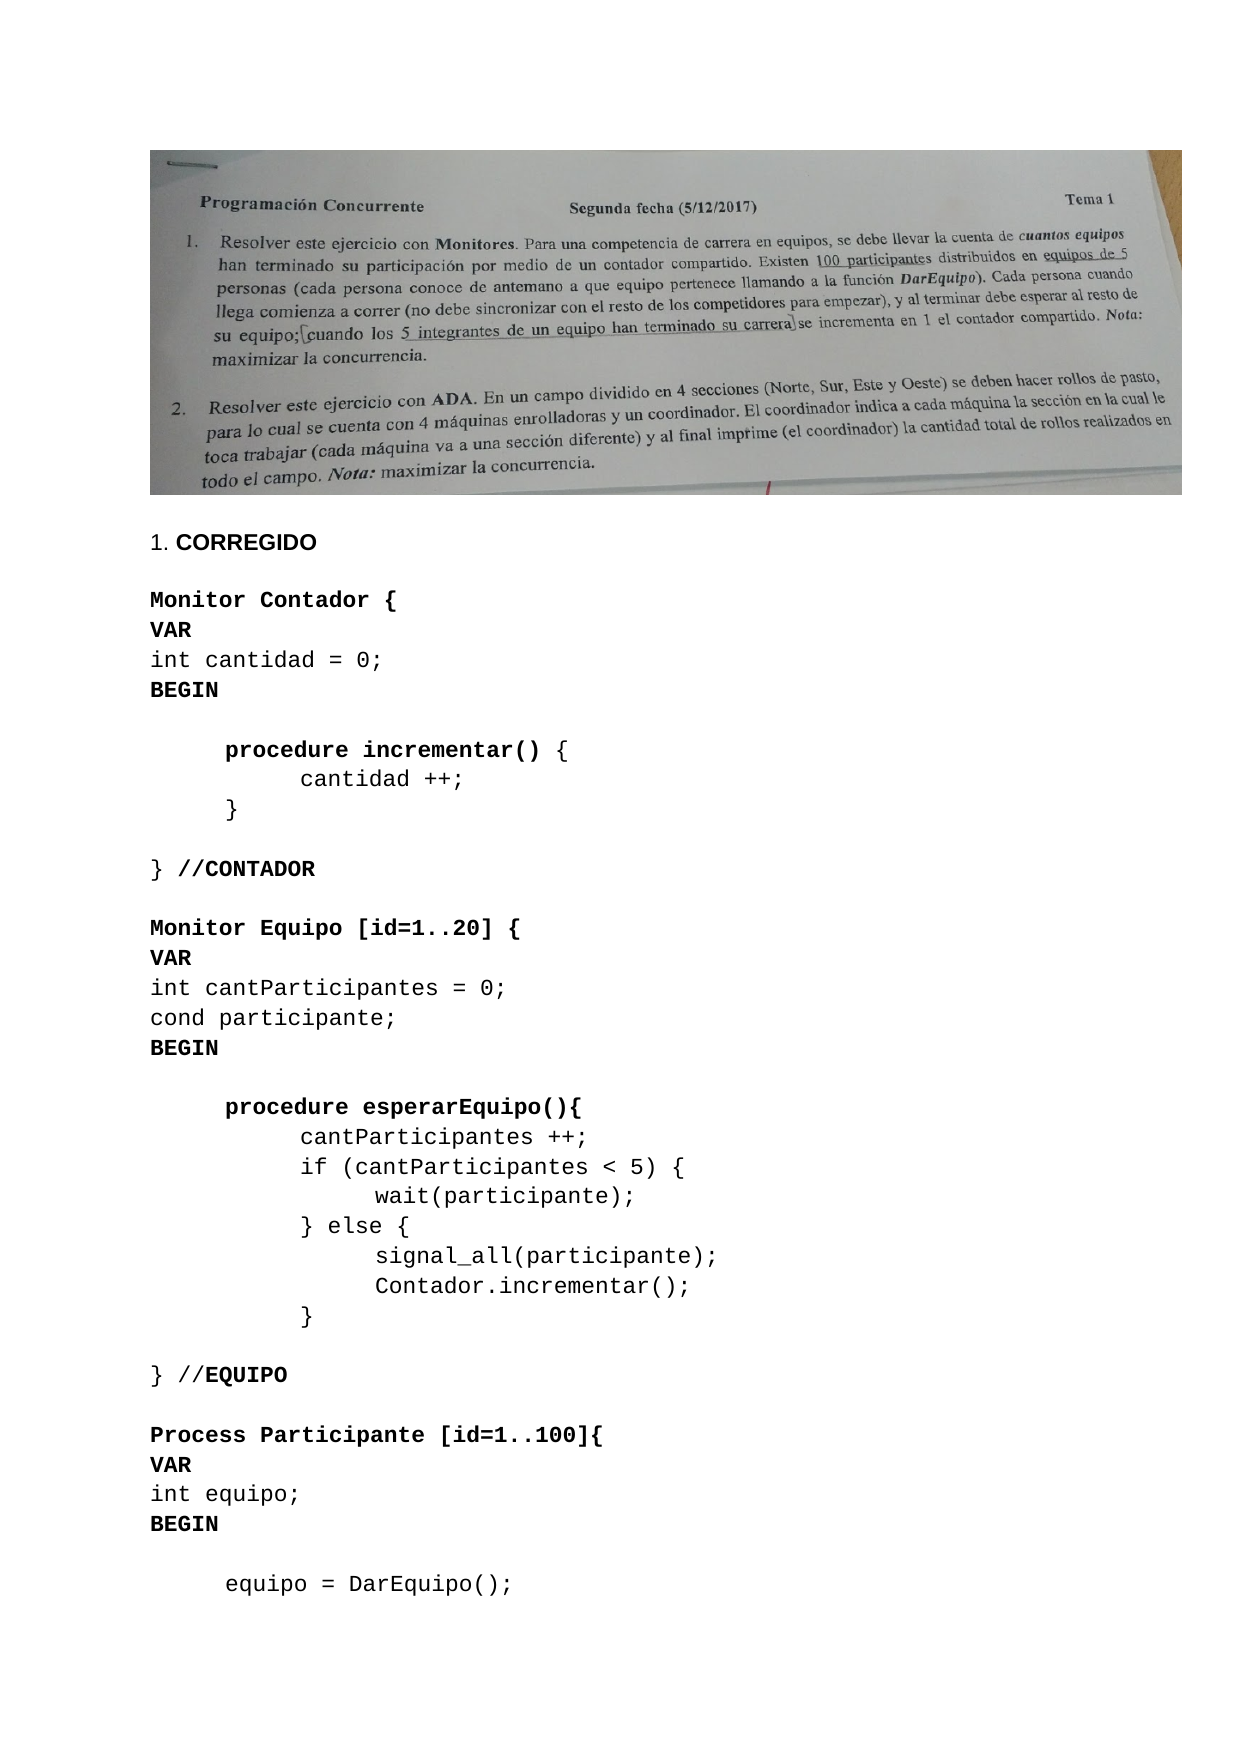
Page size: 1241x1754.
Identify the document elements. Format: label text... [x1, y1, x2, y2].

subtitle Monitor Contador { [150, 588, 1090, 614]
text if (cantParticipantes < 5) { [150, 1155, 1090, 1181]
text BEGIN [150, 1036, 1090, 1062]
text cond participante; [150, 1006, 1090, 1032]
text } [150, 1304, 1090, 1330]
text VAR [150, 1453, 1090, 1479]
text Monitor Equipo [id=1..20] { [150, 917, 1090, 943]
text } [150, 797, 1090, 823]
text signal_all(participante); [150, 1244, 1090, 1270]
subtitle Process Participante [id=1..100]{ [150, 1423, 1090, 1449]
text BEGIN [150, 1512, 1090, 1538]
text int cantParticipantes = 0; [150, 976, 1090, 1002]
text equipo = DarEquipo(); [150, 1572, 1090, 1598]
text BEGIN [150, 678, 1090, 704]
text 1. CORREGIDO [150, 528, 1090, 555]
text cantParticipantes ++; [150, 1125, 1090, 1151]
text wait(participante); [150, 1185, 1090, 1211]
text int cantidad = 0; [150, 648, 1090, 674]
text } else { [150, 1214, 1090, 1241]
picture [150, 150, 1182, 495]
text procedure incrementar() { [150, 738, 1090, 764]
text Contador.incrementar(); [150, 1274, 1090, 1300]
text VAR [150, 946, 1090, 972]
text VAR [150, 618, 1090, 644]
text cantidad ++; [150, 768, 1090, 794]
text } //EQUIPO [150, 1363, 1090, 1389]
text } //CONTADOR [150, 857, 1090, 883]
text int equipo; [150, 1483, 1090, 1509]
text procedure esperarEquipo(){ [150, 1095, 1090, 1121]
